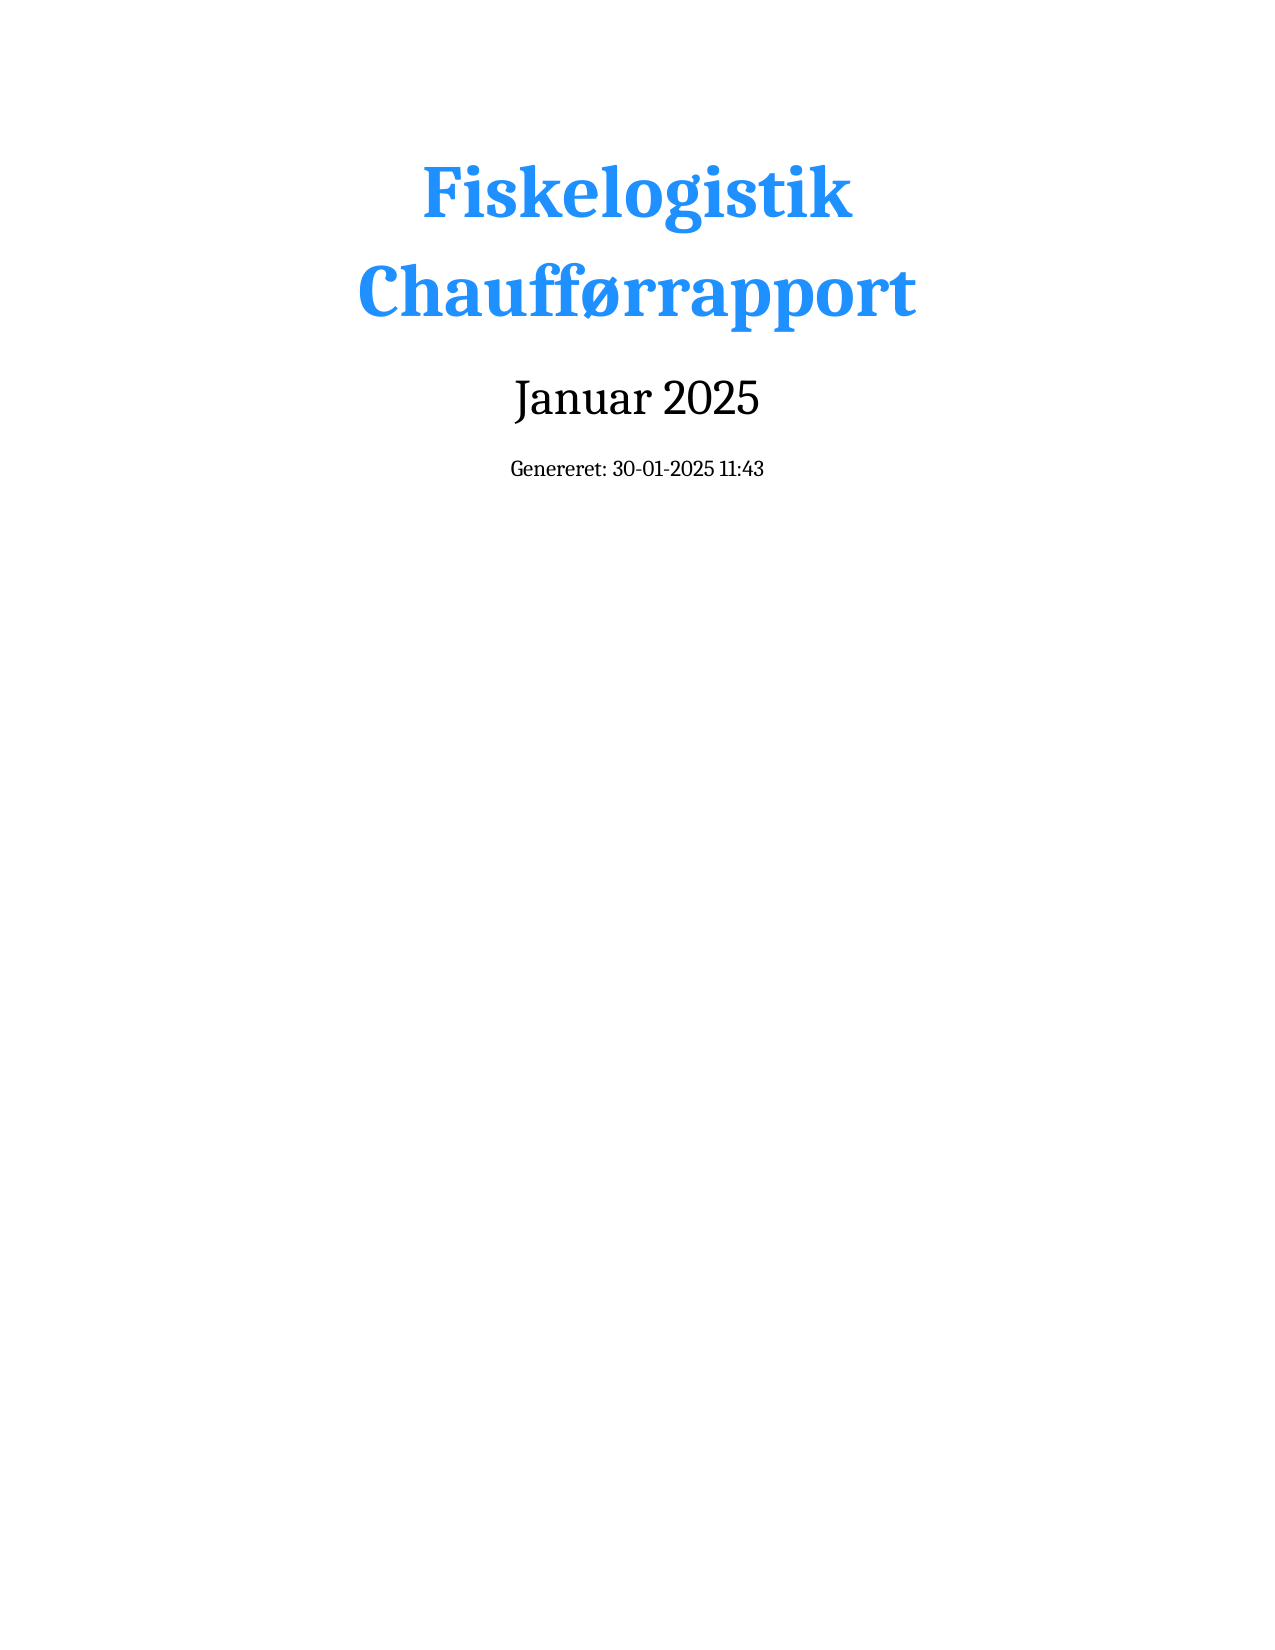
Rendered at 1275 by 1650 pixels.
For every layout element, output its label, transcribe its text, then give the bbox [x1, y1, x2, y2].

text Fiskelogistik Chaufførrapport [187, 150, 1087, 335]
text Januar 2025 [187, 369, 1087, 427]
text Genereret: 30-01-2025 11:43 [187, 456, 1087, 482]
